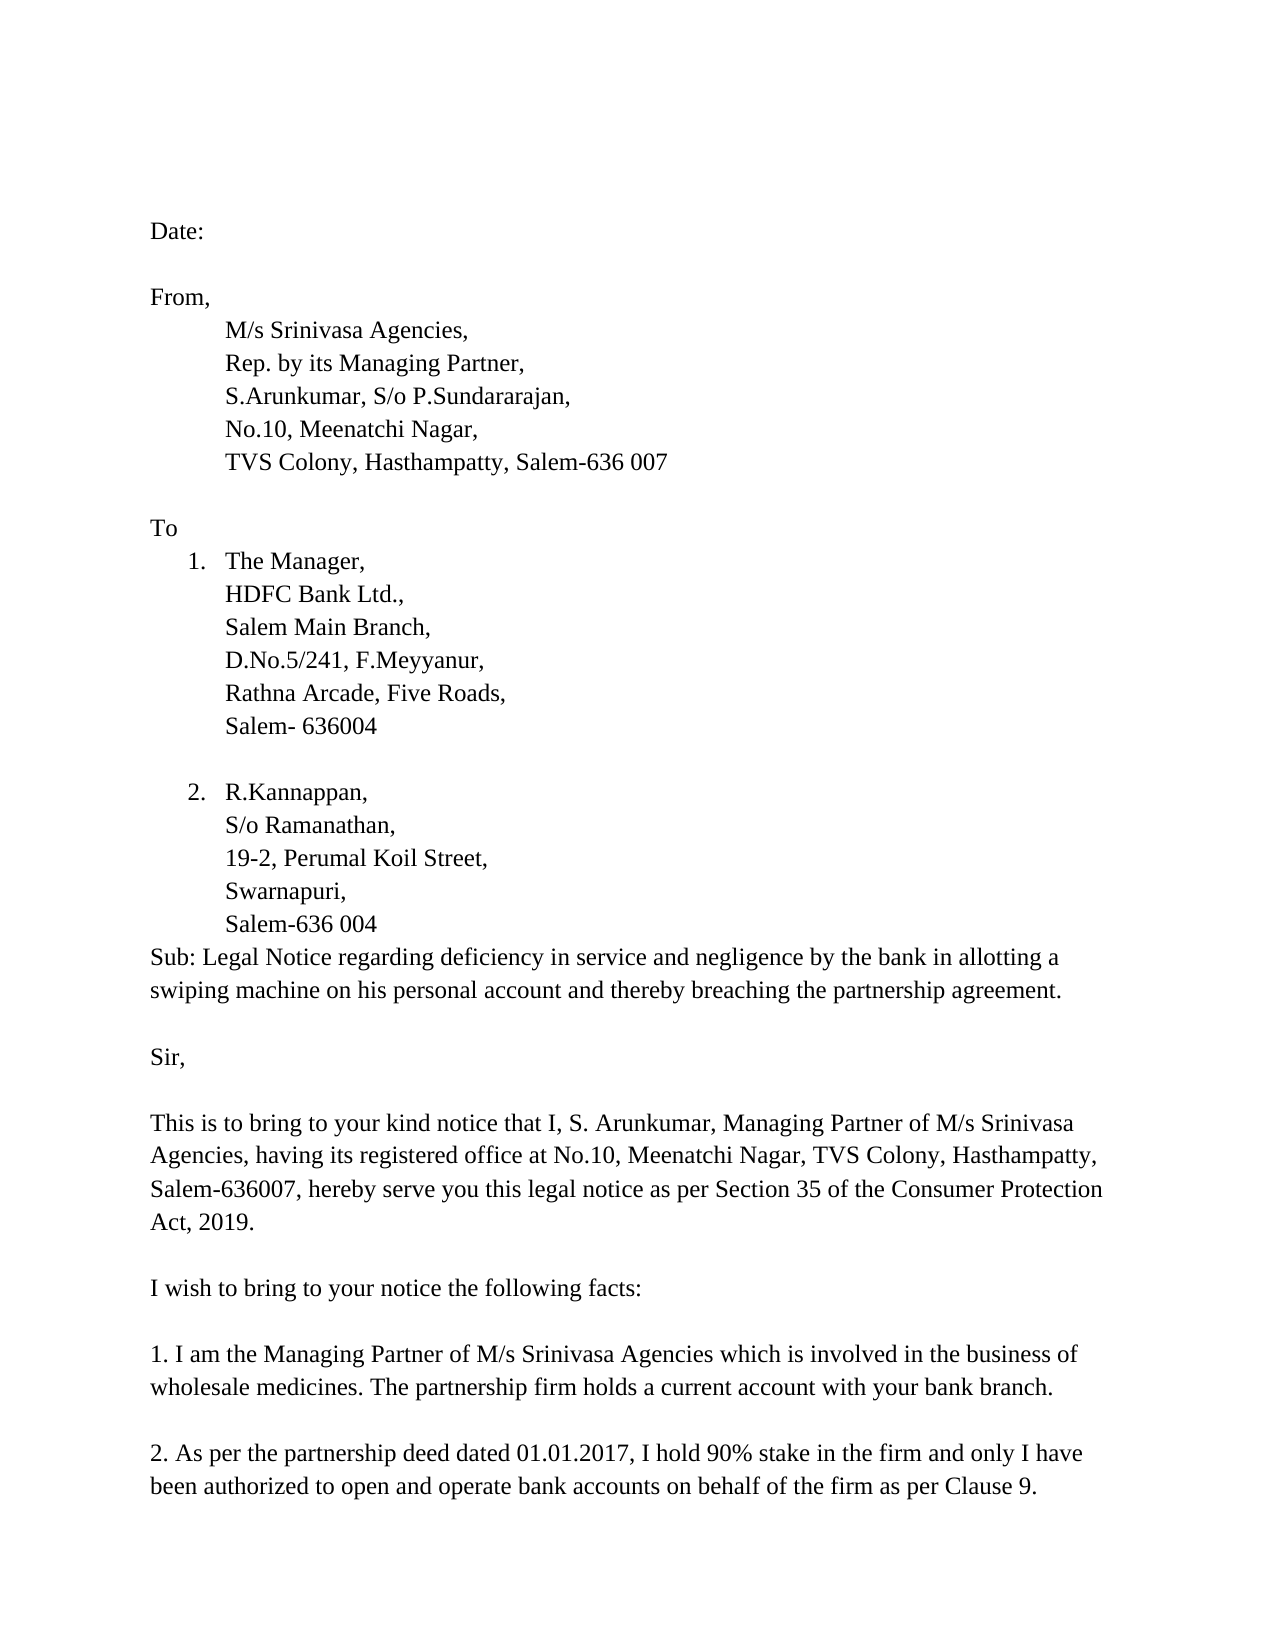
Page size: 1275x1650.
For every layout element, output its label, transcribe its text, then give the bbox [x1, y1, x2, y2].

text 19-2, Perumal Koil Street, [150, 843, 1125, 872]
list R.Kannappan, [187, 777, 1125, 806]
text TVS Colony, Hasthampatty, Salem-636 007 [225, 447, 1125, 476]
text Rep. by its Managing Partner, [225, 348, 1125, 377]
text Rathna Arcade, Five Roads, [150, 678, 1125, 707]
text HDFC Bank Ltd., [150, 579, 1125, 608]
text Sub: Legal Notice regarding deficiency in service and negligence by the bank in allotting a swiping machine on his personal account and thereby breaching the partnership agreement. [150, 942, 1125, 1004]
text This is to bring to your kind notice that I, S. Arunkumar, Managing Partner of M/s Srinivasa Agencies, having its registered office at No.10, Meenatchi Nagar, TVS Colony, Hasthampatty, Salem-636007, hereby serve you this legal notice as per Section 35 of the Consumer Protection Act, 2019. [150, 1108, 1125, 1235]
text I wish to bring to your notice the following facts: [150, 1273, 1125, 1301]
text Sir, [150, 1042, 1125, 1070]
text Swarnapuri, [150, 876, 1125, 905]
text From, [150, 282, 1125, 311]
text Date: [150, 216, 1125, 245]
list The Manager, [187, 546, 1125, 575]
text D.No.5/241, F.Meyyanur, [150, 645, 1125, 674]
text S.Arunkumar, S/o P.Sundararajan, [225, 381, 1125, 410]
text M/s Srinivasa Agencies, [225, 315, 1125, 344]
text To [150, 513, 1125, 542]
text Salem- 636004 [150, 711, 1125, 740]
text Salem Main Branch, [150, 612, 1125, 641]
text S/o Ramanathan, [150, 810, 1125, 839]
text Salem-636 004 [150, 909, 1125, 938]
text 2. As per the partnership deed dated 01.01.2017, I hold 90% stake in the firm and only I have been authorized to open and operate bank accounts on behalf of the firm as per Clause 9. [150, 1438, 1125, 1499]
text 1. I am the Managing Partner of M/s Srinivasa Agencies which is involved in the business of wholesale medicines. The partnership firm holds a current account with your bank branch. [150, 1339, 1125, 1401]
text No.10, Meenatchi Nagar, [225, 414, 1125, 443]
